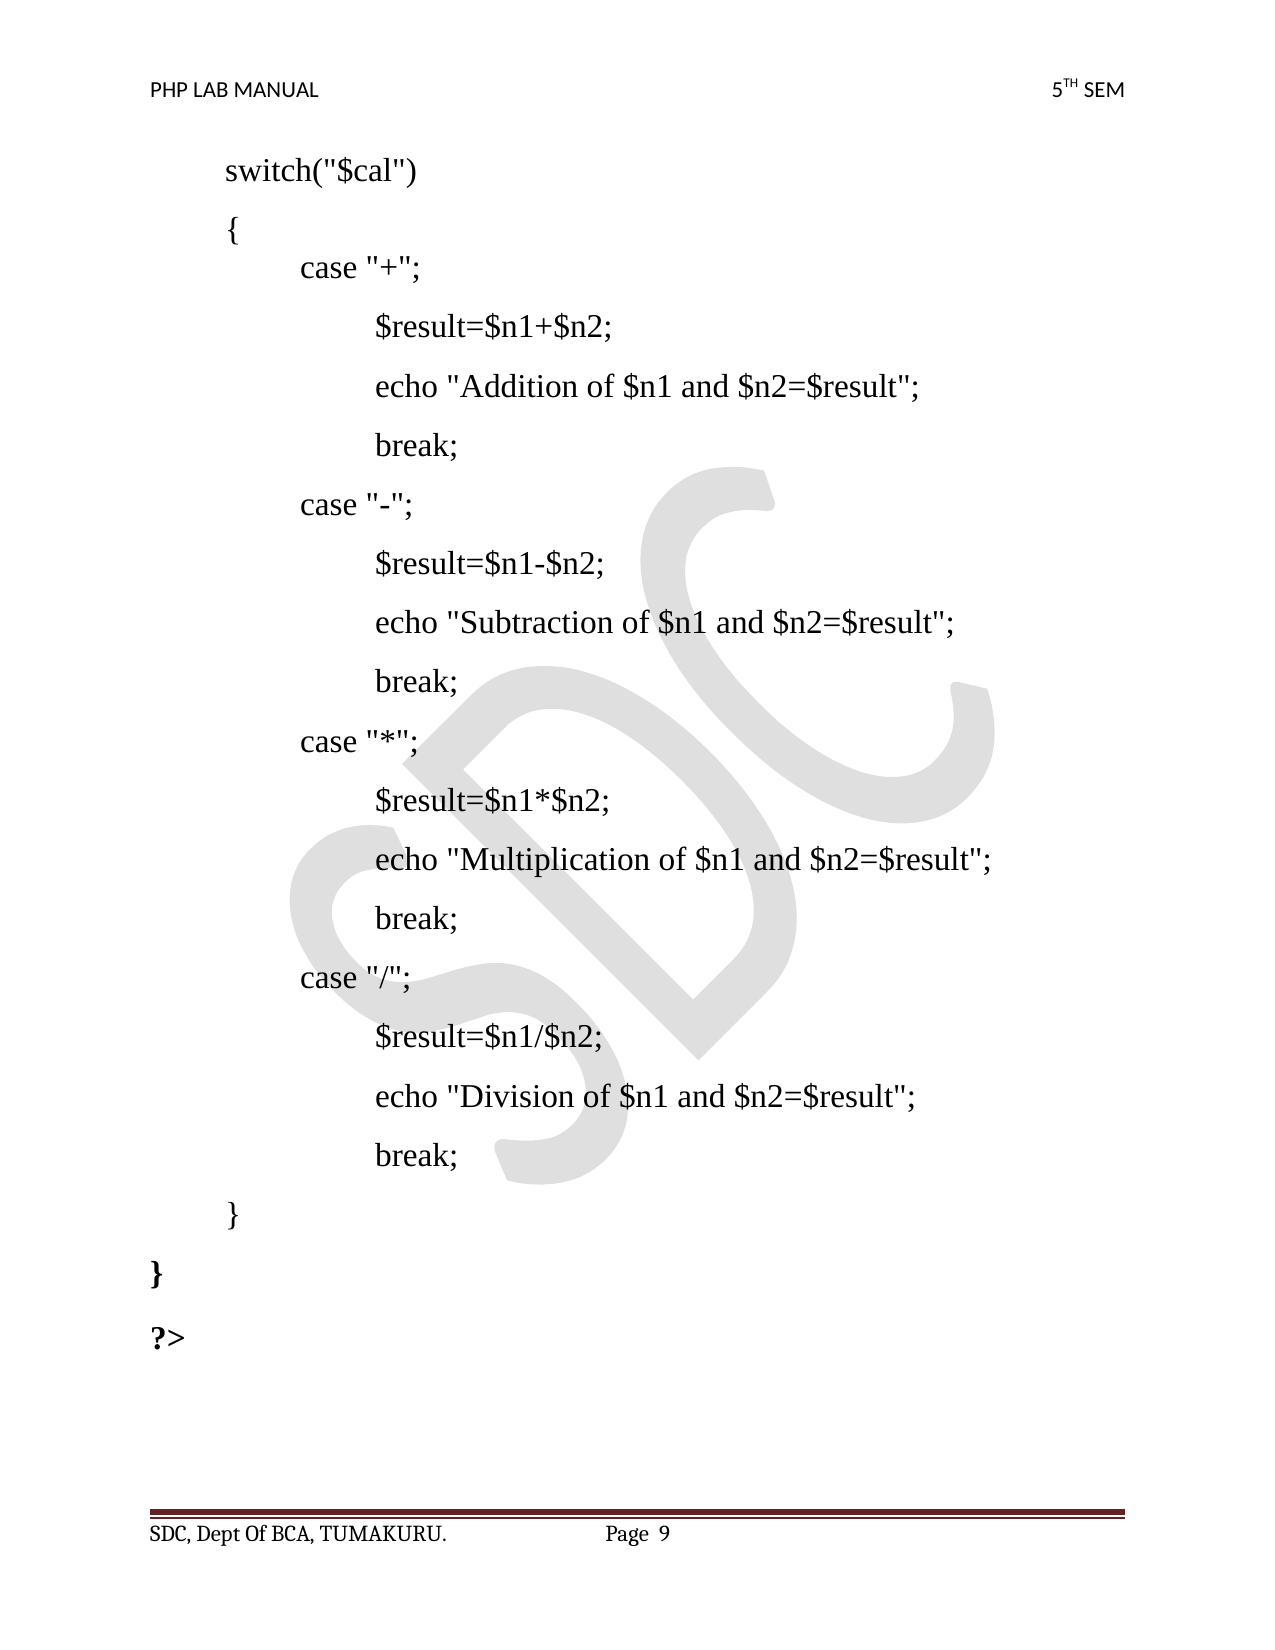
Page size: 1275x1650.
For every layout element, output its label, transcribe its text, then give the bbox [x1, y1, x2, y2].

text $result=$n1/$n2; [150, 1017, 1125, 1055]
text } [150, 1253, 1125, 1292]
text break; [150, 898, 1125, 937]
text echo "Multiplication of $n1 and $n2=$result"; [150, 839, 1125, 877]
text echo "Division of $n1 and $n2=$result"; [150, 1076, 1125, 1114]
text $result=$n1-$n2; [150, 543, 1125, 582]
text case "-"; [150, 484, 1125, 522]
text case "+"; [150, 247, 1125, 286]
text $result=$n1+$n2; [150, 307, 1125, 345]
text break; [150, 1135, 1125, 1173]
text echo "Subtraction of $n1 and $n2=$result"; [150, 602, 1125, 641]
text echo "Addition of $n1 and $n2=$result"; [150, 366, 1125, 404]
text case "*"; [150, 721, 1125, 759]
text break; [150, 425, 1125, 463]
text break; [150, 662, 1125, 700]
text switch("$cal") [150, 150, 1125, 188]
text { [150, 209, 1125, 247]
text ?> [150, 1318, 1125, 1357]
text $result=$n1*$n2; [150, 780, 1125, 818]
text case "/"; [150, 957, 1125, 996]
text } [150, 1194, 1125, 1232]
